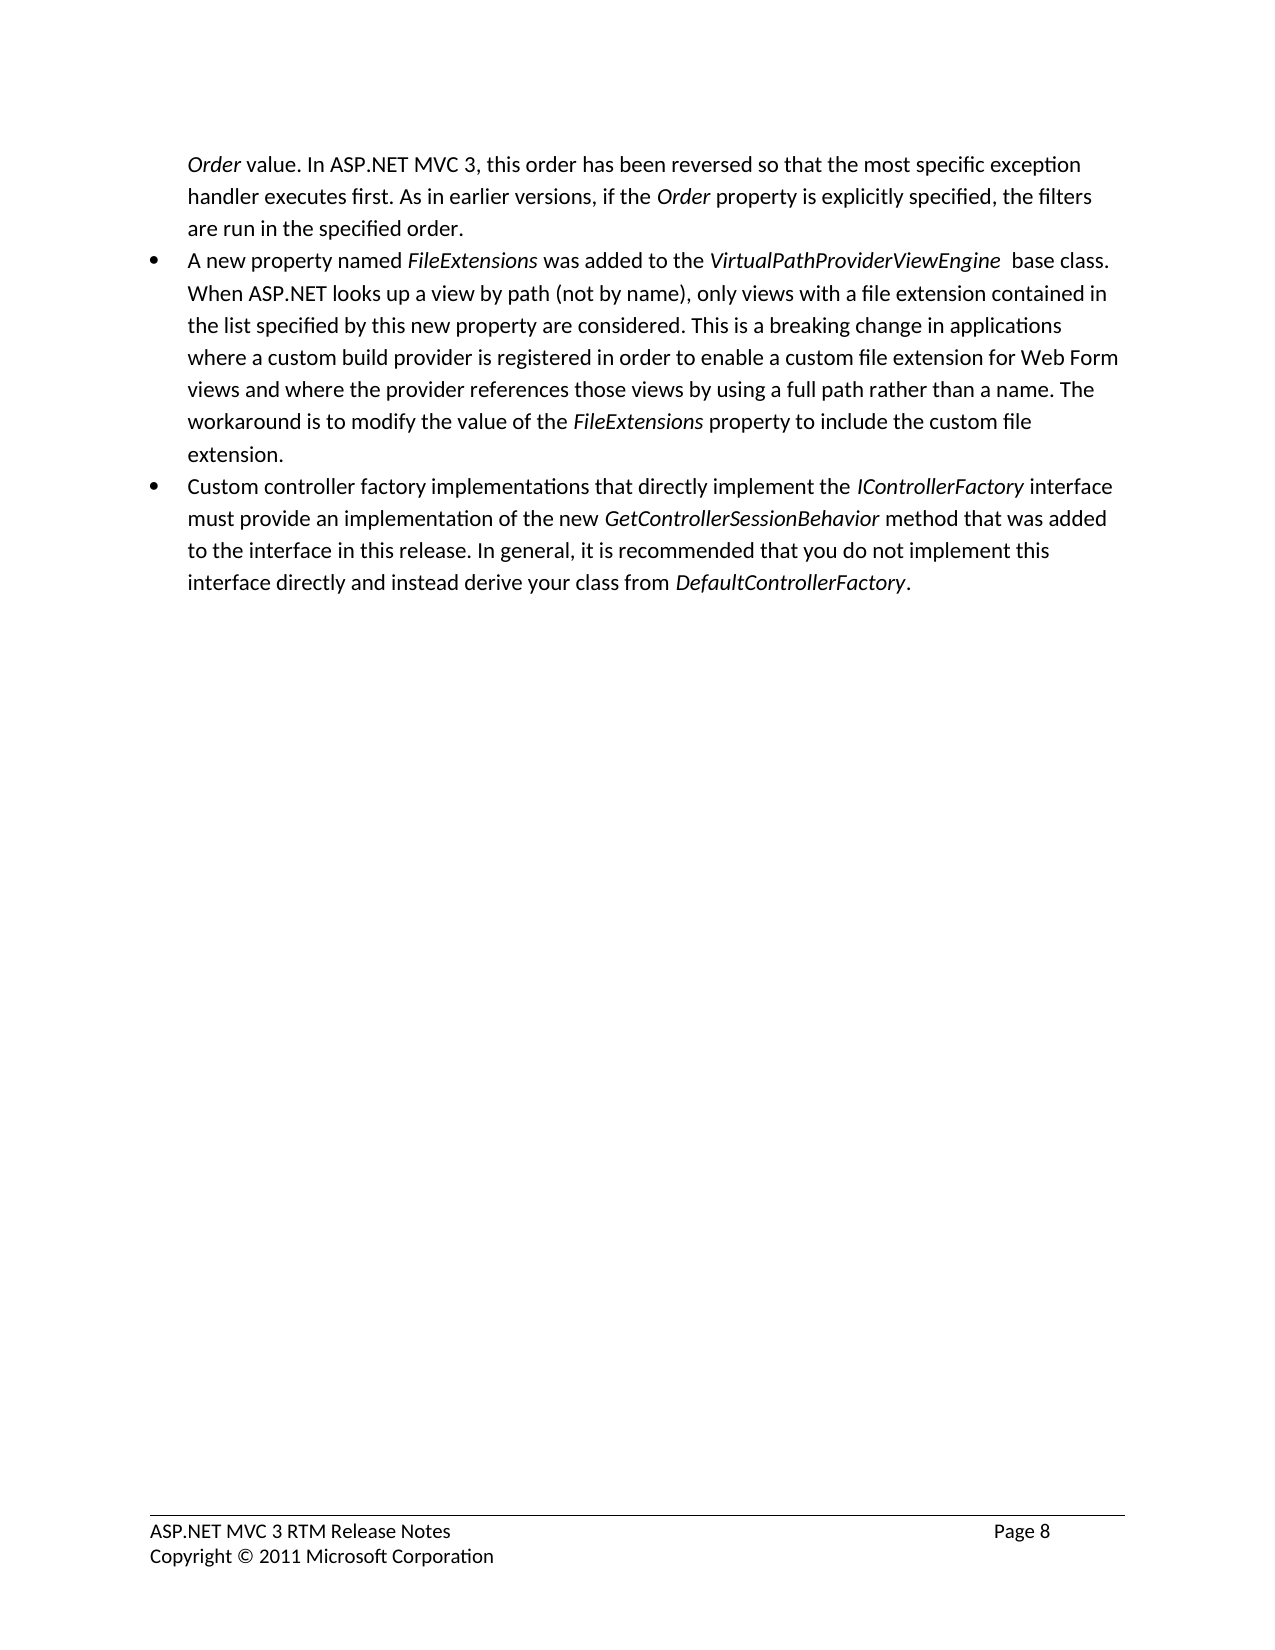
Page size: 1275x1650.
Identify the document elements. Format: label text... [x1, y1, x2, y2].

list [150, 150, 1125, 242]
list Custom controller factory implementations that directly implement the IControllerFactory interface must provide an implementation of the new GetControllerSessionBehavior method that was added to the interface in this release. In general, it is recommended that you do not implement this interface directly and instead derive your class from DefaultControllerFactory. [150, 472, 1125, 596]
list A new property named FileExtensions was added to the VirtualPathProviderViewEngine base class. When ASP.NET looks up a view by path (not by name), only views with a file extension contained in the list specified by this new property are considered. This is a breaking change in applications where a custom build provider is registered in order to enable a custom file extension for Web Form views and where the provider references those views by using a full path rather than a name. The workaround is to modify the value of the FileExtensions property to include the custom file extension. [150, 247, 1125, 468]
